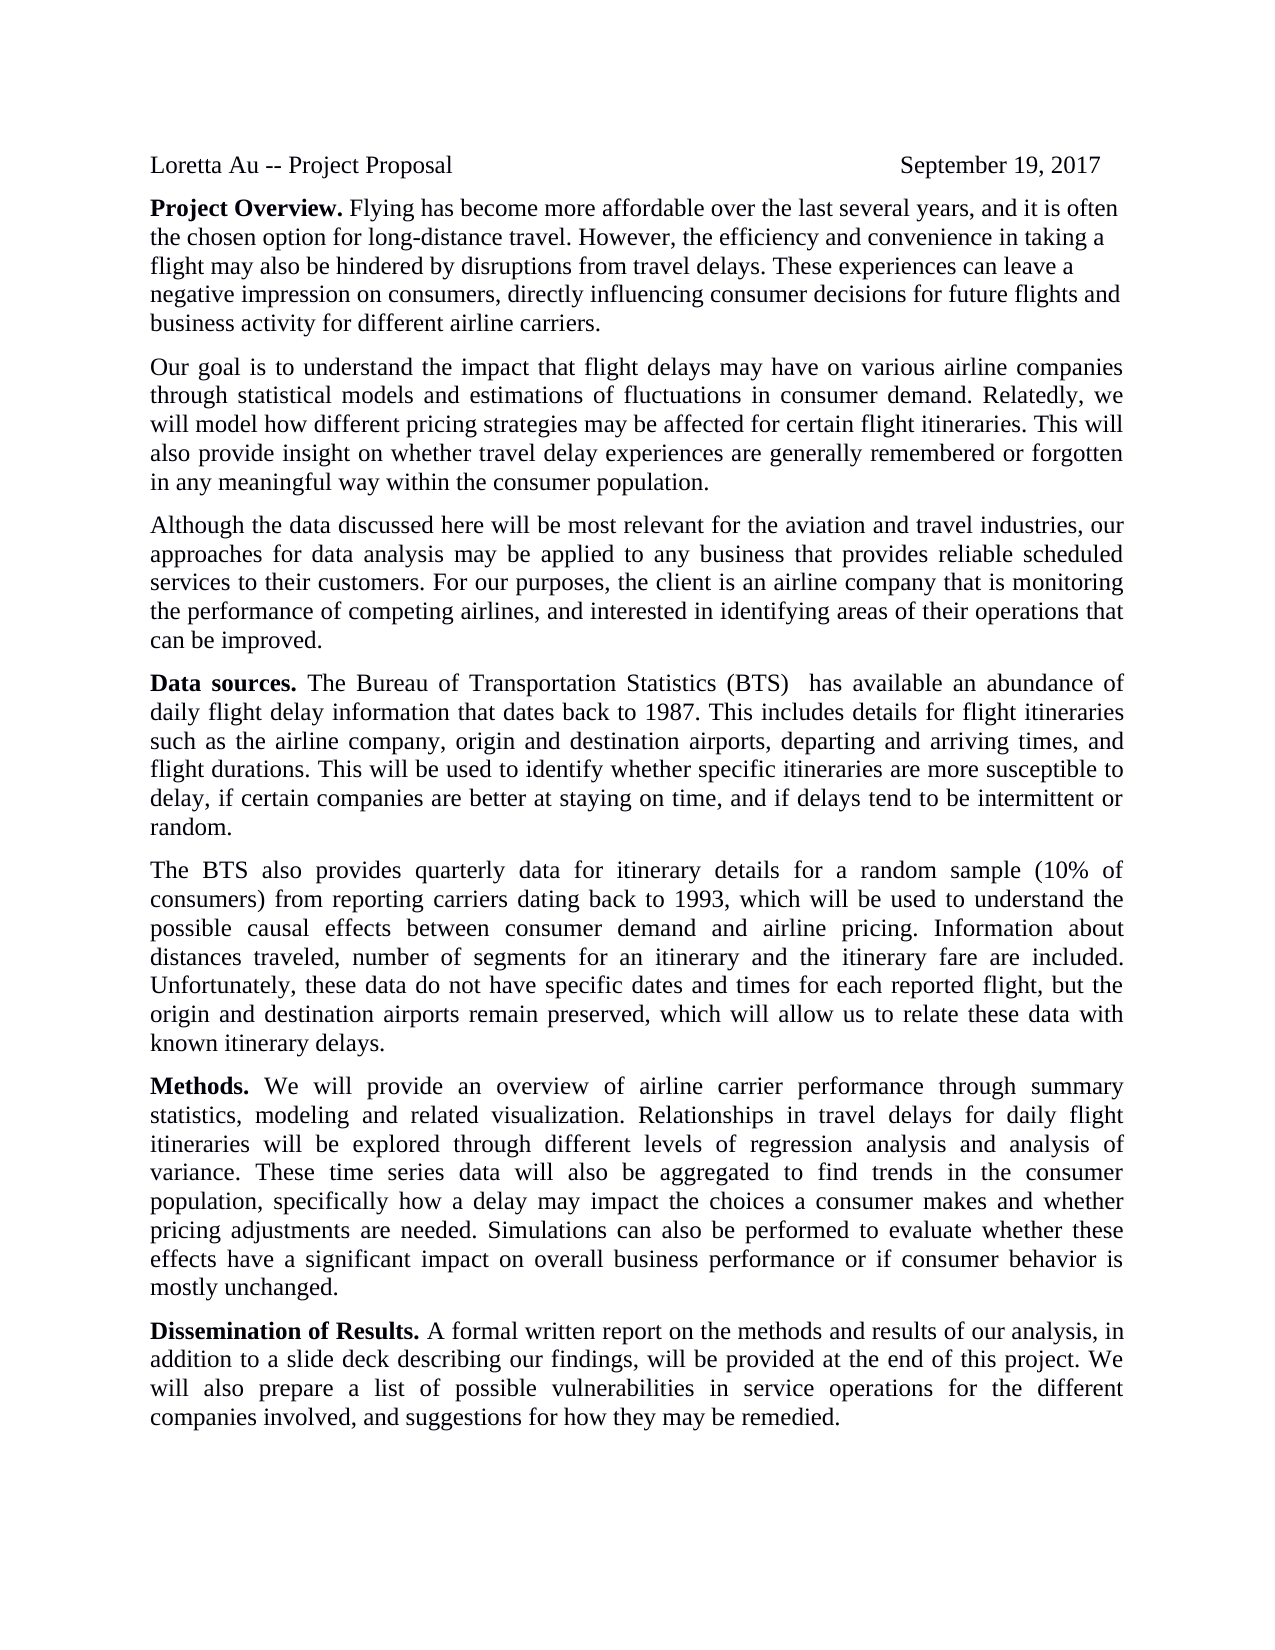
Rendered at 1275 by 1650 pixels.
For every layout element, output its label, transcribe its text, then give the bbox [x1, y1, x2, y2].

text Our goal is to understand the impact that flight delays may have on various airline companies through statistical models and estimations of fluctuations in consumer demand. Relatedly, we will model how different pricing strategies may be affected for certain flight itineraries. This will also provide insight on whether travel delay experiences are generally remembered or forgotten in any meaningful way within the consumer population. [150, 352, 1125, 495]
text Dissemination of Results. A formal written report on the methods and results of our analysis, in addition to a slide deck describing our findings, will be provided at the end of this project. We will also prepare a list of possible vulnerabilities in service operations for the different companies involved, and suggestions for how they may be remedied. [150, 1316, 1125, 1431]
text Data sources. The Bureau of Transportation Statistics (BTS) has available an abundance of daily flight delay information that dates back to 1987. This includes details for flight itineraries such as the airline company, origin and destination airports, departing and arriving times, and flight durations. This will be used to identify whether specific itineraries are more susceptible to delay, if certain companies are better at staying on time, and if delays tend to be intermittent or random. [150, 668, 1125, 841]
text The BTS also provides quarterly data for itinerary details for a random sample (10% of consumers) from reporting carriers dating back to 1993, which will be used to understand the possible causal effects between consumer demand and airline pricing. Information about distances traveled, number of segments for an itinerary and the itinerary fare are included. Unfortunately, these data do not have specific dates and times for each reported flight, but the origin and destination airports remain preserved, which will allow us to relate these data with known itinerary delays. [150, 855, 1125, 1057]
text Project Overview. Flying has become more affordable over the last several years, and it is often the chosen option for long-distance travel. However, the efficiency and convenience in taking a flight may also be hindered by disruptions from travel delays. These experiences can leave a negative impression on consumers, directly influencing consumer decisions for future flights and business activity for different airline carriers. [150, 193, 1125, 337]
text Although the data discussed here will be most relevant for the aviation and travel industries, our approaches for data analysis may be applied to any business that provides reliable scheduled services to their customers. For our purposes, the client is an airline company that is monitoring the performance of competing airlines, and interested in identifying areas of their operations that can be improved. [150, 510, 1125, 654]
text Loretta Au -- Project Proposal September 19, 2017 [150, 150, 1125, 179]
text Methods. We will provide an overview of airline carrier performance through summary statistics, modeling and related visualization. Relationships in travel delays for daily flight itineraries will be explored through different levels of regression analysis and analysis of variance. These time series data will also be aggregated to find trends in the consumer population, specifically how a delay may impact the choices a consumer makes and whether pricing adjustments are needed. Simulations can also be performed to evaluate whether these effects have a significant impact on overall business performance or if consumer behavior is mostly unchanged. [150, 1071, 1125, 1301]
